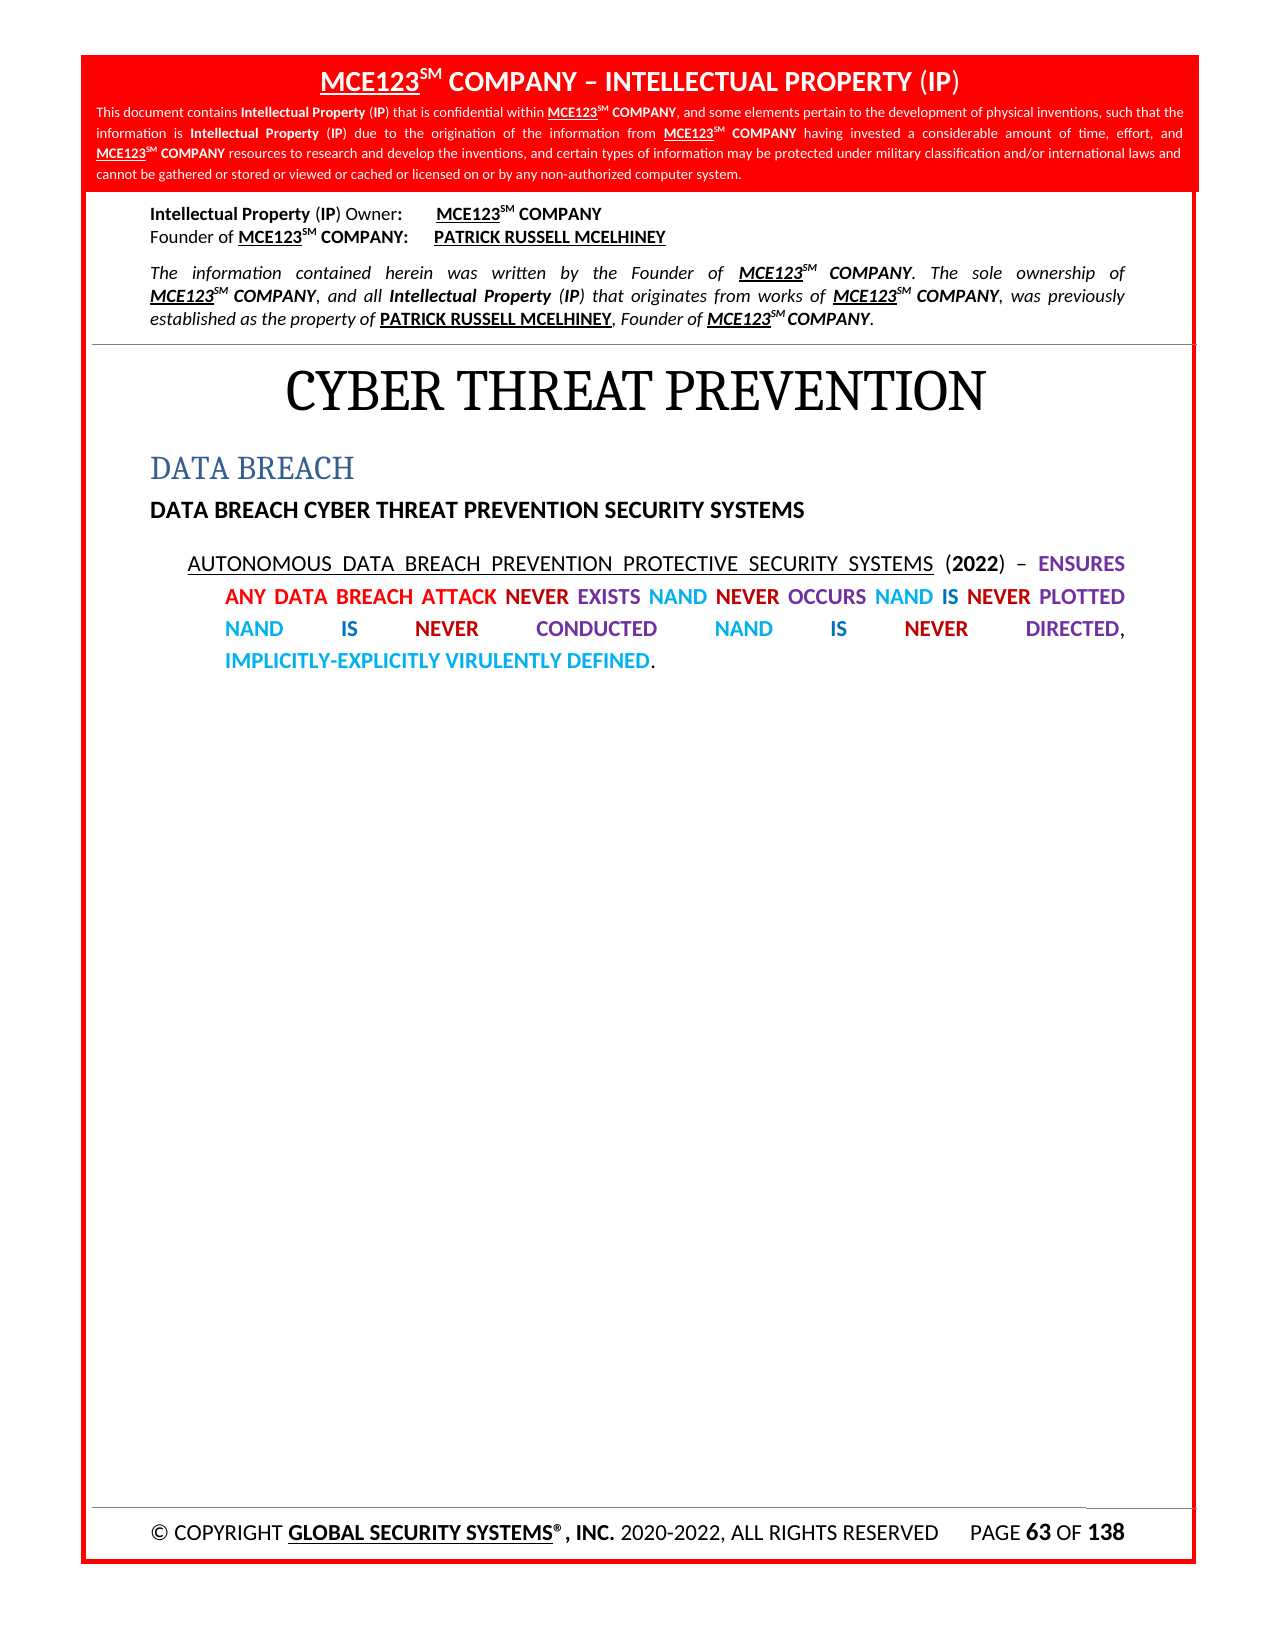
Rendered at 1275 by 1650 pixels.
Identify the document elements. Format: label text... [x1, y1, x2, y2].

subtitle DATA BREACH [150, 450, 1125, 488]
text DATA BREACH CYBER THREAT PREVENTION SECURITY SYSTEMS [150, 494, 1125, 524]
text AUTONOMOUS DATA BREACH PREVENTION PROTECTIVE SECURITY SYSTEMS (2022) – ENSURES ANY DATA BREACH ATTACK NEVER EXISTS NAND NEVER OCCURS NAND IS NEVER PLOTTED NAND IS NEVER CONDUCTED NAND IS NEVER DIRECTED, IMPLICITLY-EXPLICITLY VIRULENTLY DEFINED. [187, 549, 1125, 674]
title CYBER THREAT PREVENTION [150, 358, 1125, 425]
